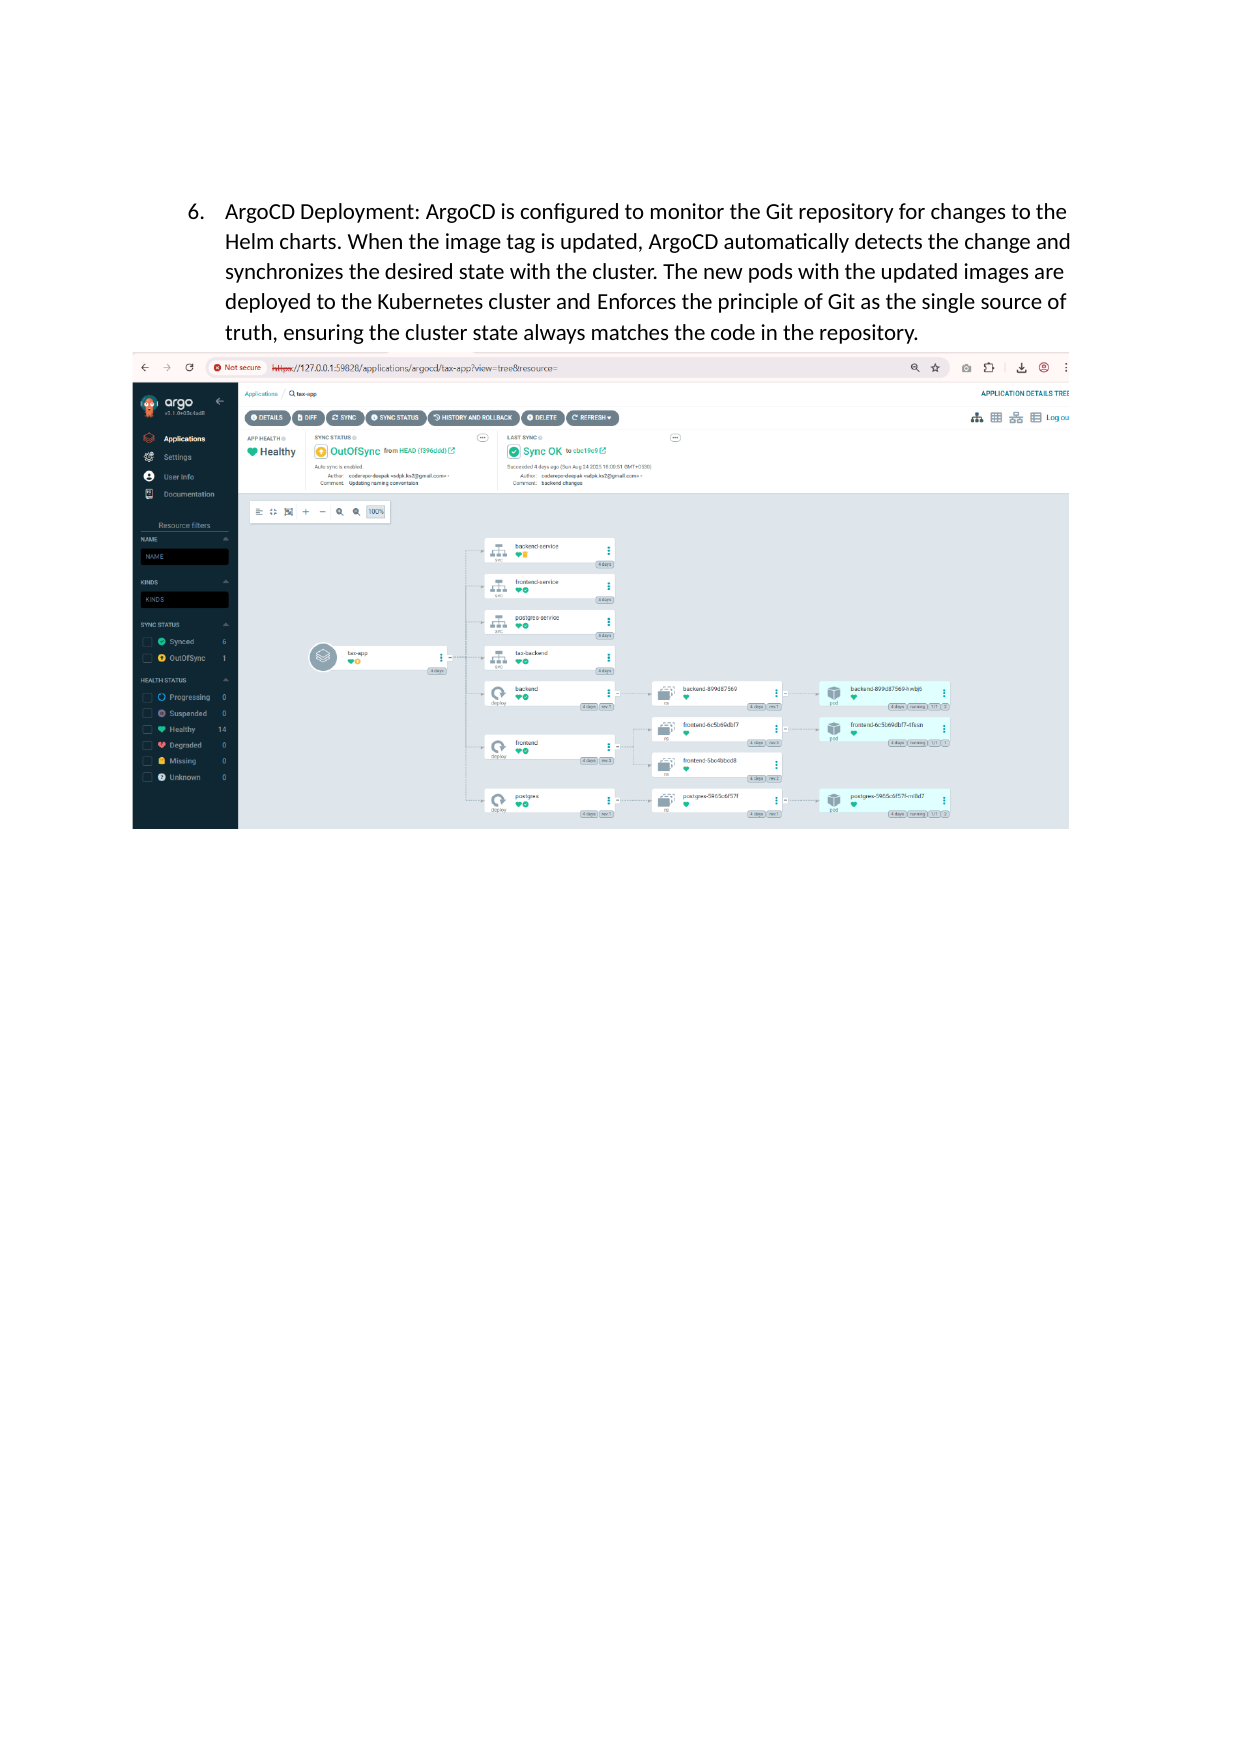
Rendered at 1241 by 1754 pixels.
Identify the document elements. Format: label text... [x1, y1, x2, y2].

list ArgoCD Deployment: ArgoCD is configured to monitor the Git repository for changes to the Helm charts. When the image tag is updated, ArgoCD automatically detects the change and synchronizes the desired state with the cluster. The new pods with the updated images are deployed to the Kubernetes cluster and Enforces the principle of Git as the single source of truth, ensuring the cluster state always matches the code in the repository. [187, 197, 1090, 346]
picture [131, 352, 1068, 827]
